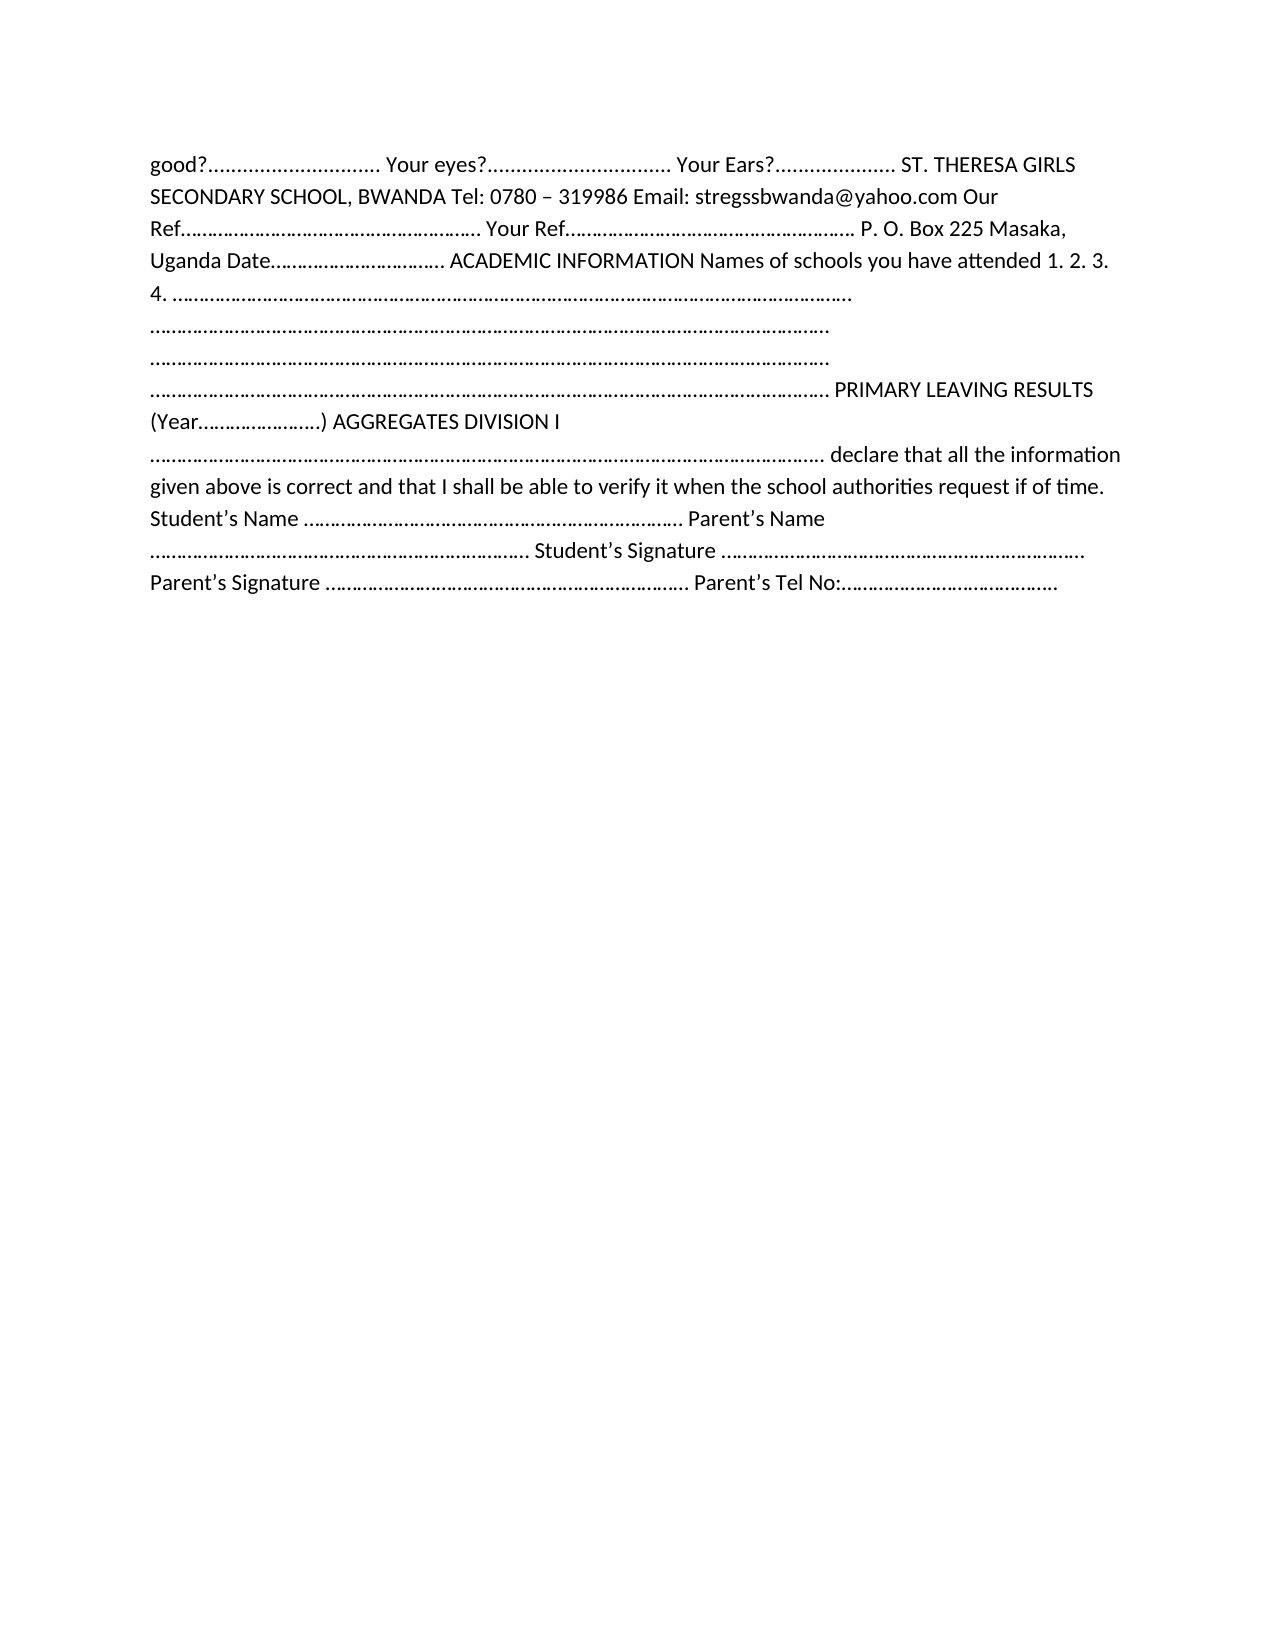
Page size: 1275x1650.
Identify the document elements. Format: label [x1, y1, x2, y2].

text [150, 150, 1125, 596]
